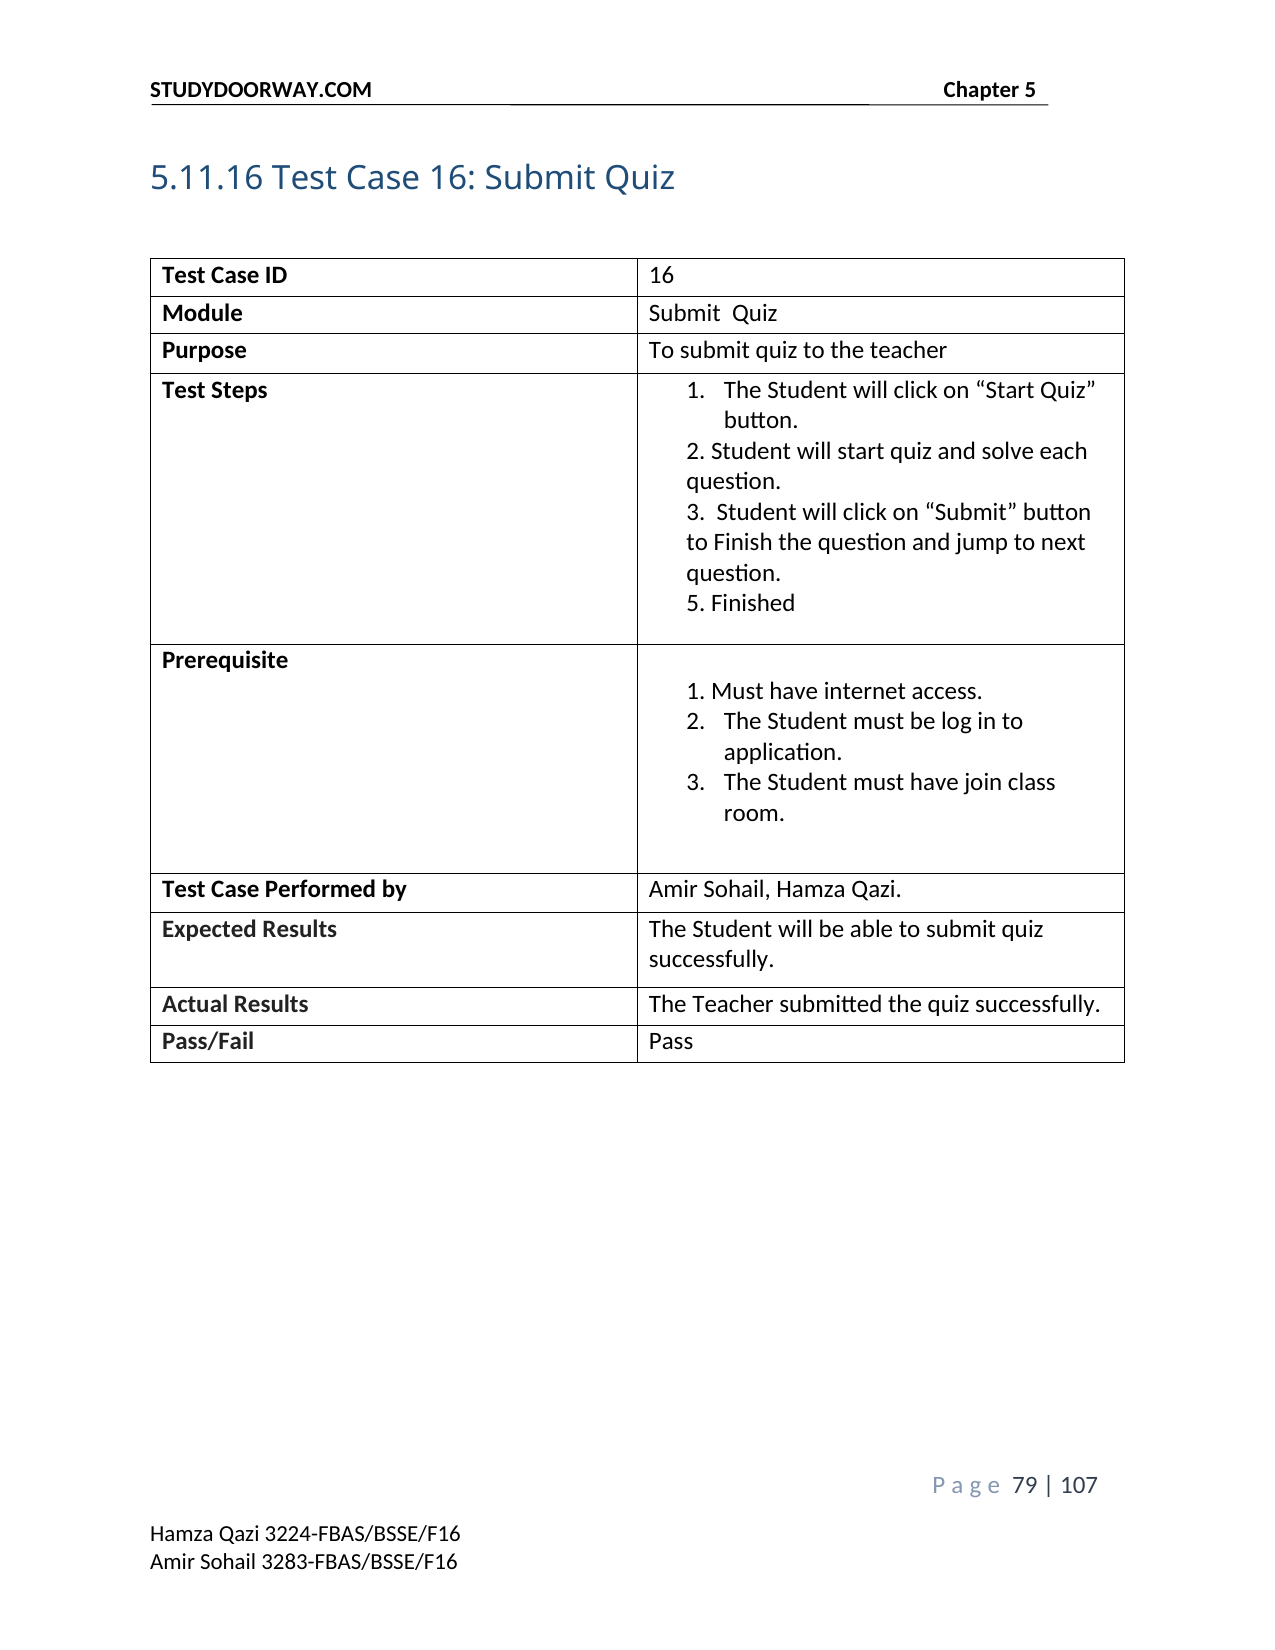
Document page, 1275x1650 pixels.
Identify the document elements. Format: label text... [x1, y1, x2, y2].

table_cell Pass [638, 1026, 1124, 1062]
table_cell To submit quiz to the teacher [638, 334, 1124, 373]
table_cell Test Case Performed by [151, 874, 637, 912]
table_cell The Student will click on “Start Quiz” button. 2. Student will start quiz and solve each question. 3. Student will click on “Submit” button to Finish the question and jump to next question. 5. Finished [638, 374, 1124, 643]
subtitle 5.11.16 Test Case 16: Submit Quiz [150, 154, 1125, 199]
table_cell Purpose [151, 334, 637, 373]
table_cell The Student will be able to submit quiz successfully. [638, 913, 1124, 987]
table_cell Test Steps [151, 374, 637, 643]
table_cell Amir Sohail, Hamza Qazi. [638, 874, 1124, 912]
table_cell Module [151, 297, 637, 333]
table_cell Prerequisite [151, 645, 637, 872]
table_cell Actual Results [151, 988, 637, 1024]
table_header 16 [638, 259, 1124, 296]
table_cell Expected Results [151, 913, 637, 987]
table_cell Pass/Fail [151, 1026, 637, 1062]
table_cell 1. Must have internet access. The Student must be log in to application. The Student must have join class room. [638, 645, 1124, 872]
table_cell Submit Quiz [638, 297, 1124, 333]
table_cell The Teacher submitted the quiz successfully. [638, 988, 1124, 1024]
table_header Test Case ID [151, 259, 637, 296]
